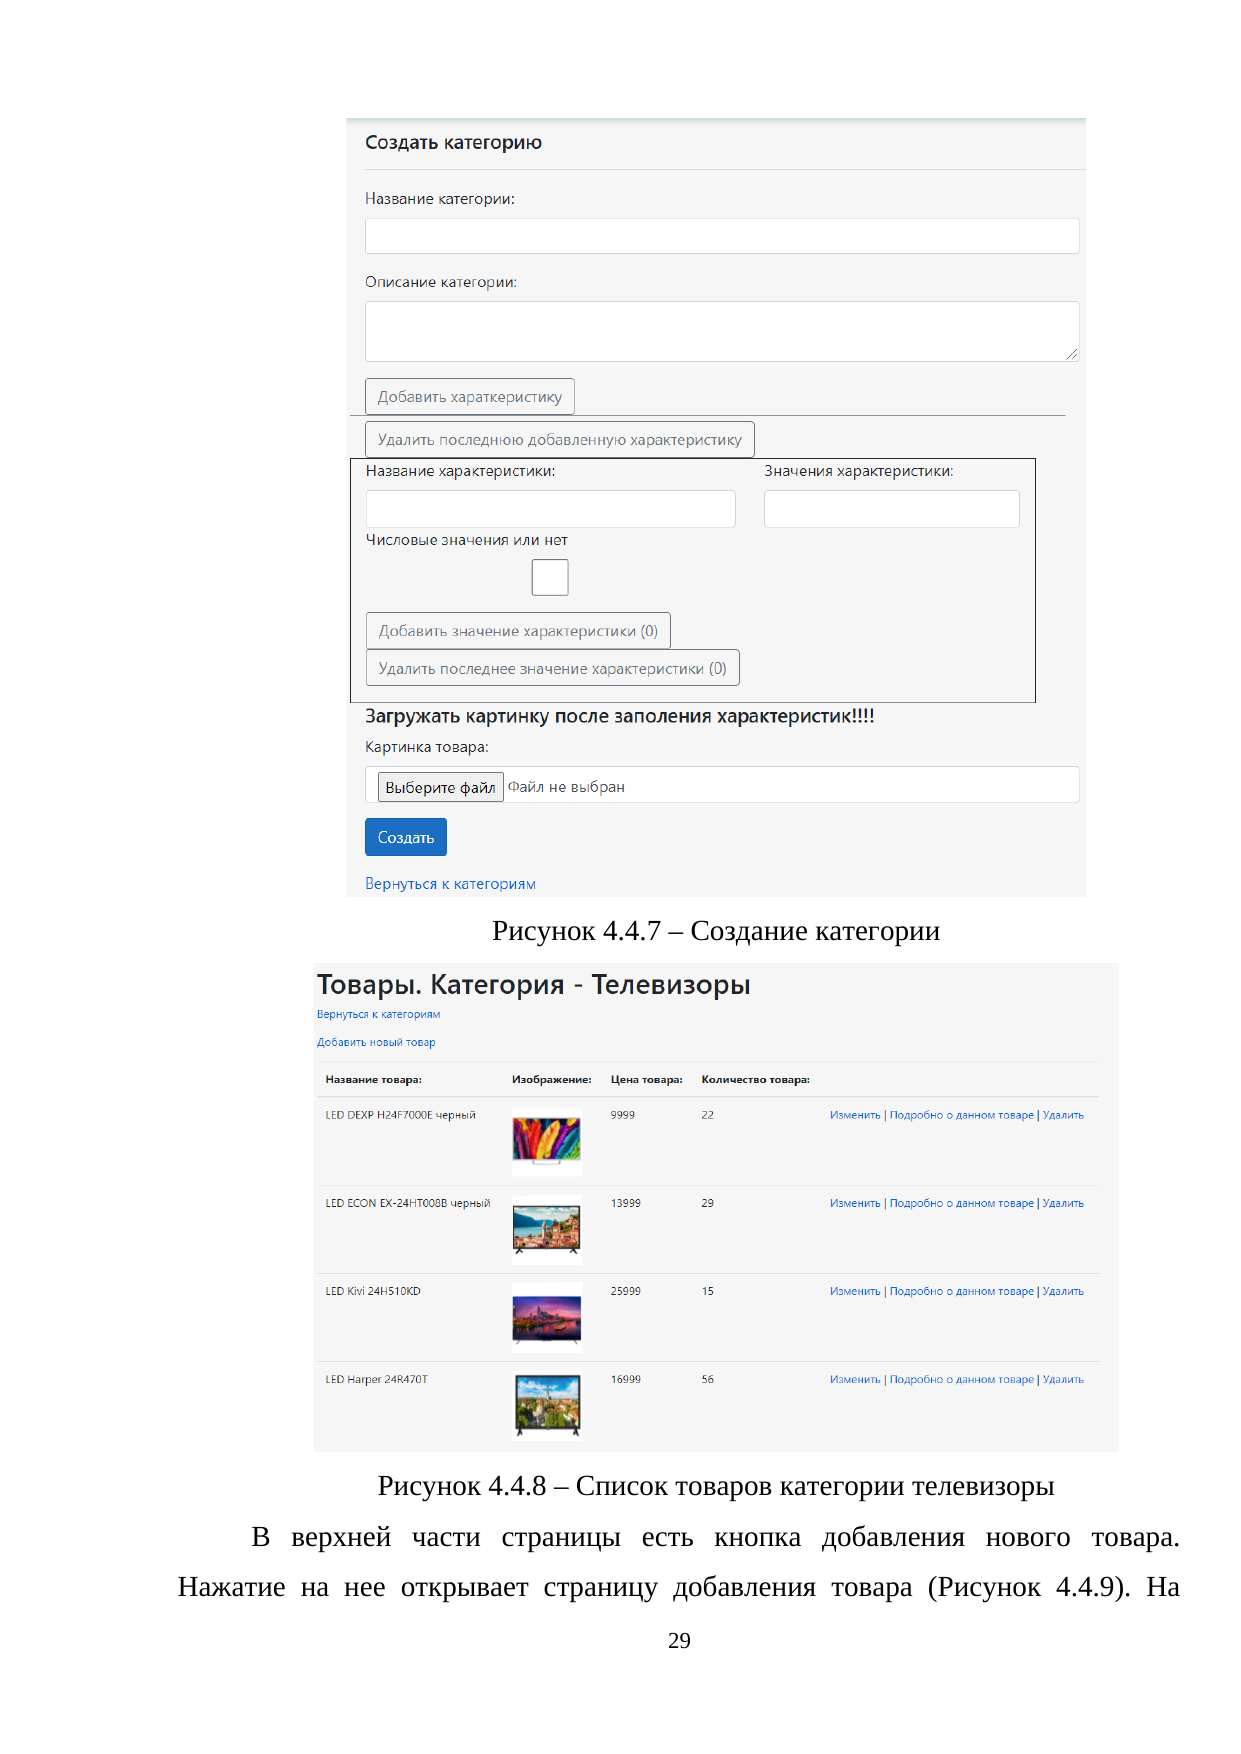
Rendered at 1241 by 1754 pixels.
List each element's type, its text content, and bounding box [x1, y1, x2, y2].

text Рисунок 4.4.7 – Создание категории [177, 913, 1181, 947]
picture [313, 963, 1119, 1452]
text Рисунок 4.4.8 – Список товаров категории телевизоры [177, 1468, 1181, 1502]
picture [346, 118, 1086, 897]
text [177, 1519, 1181, 1603]
